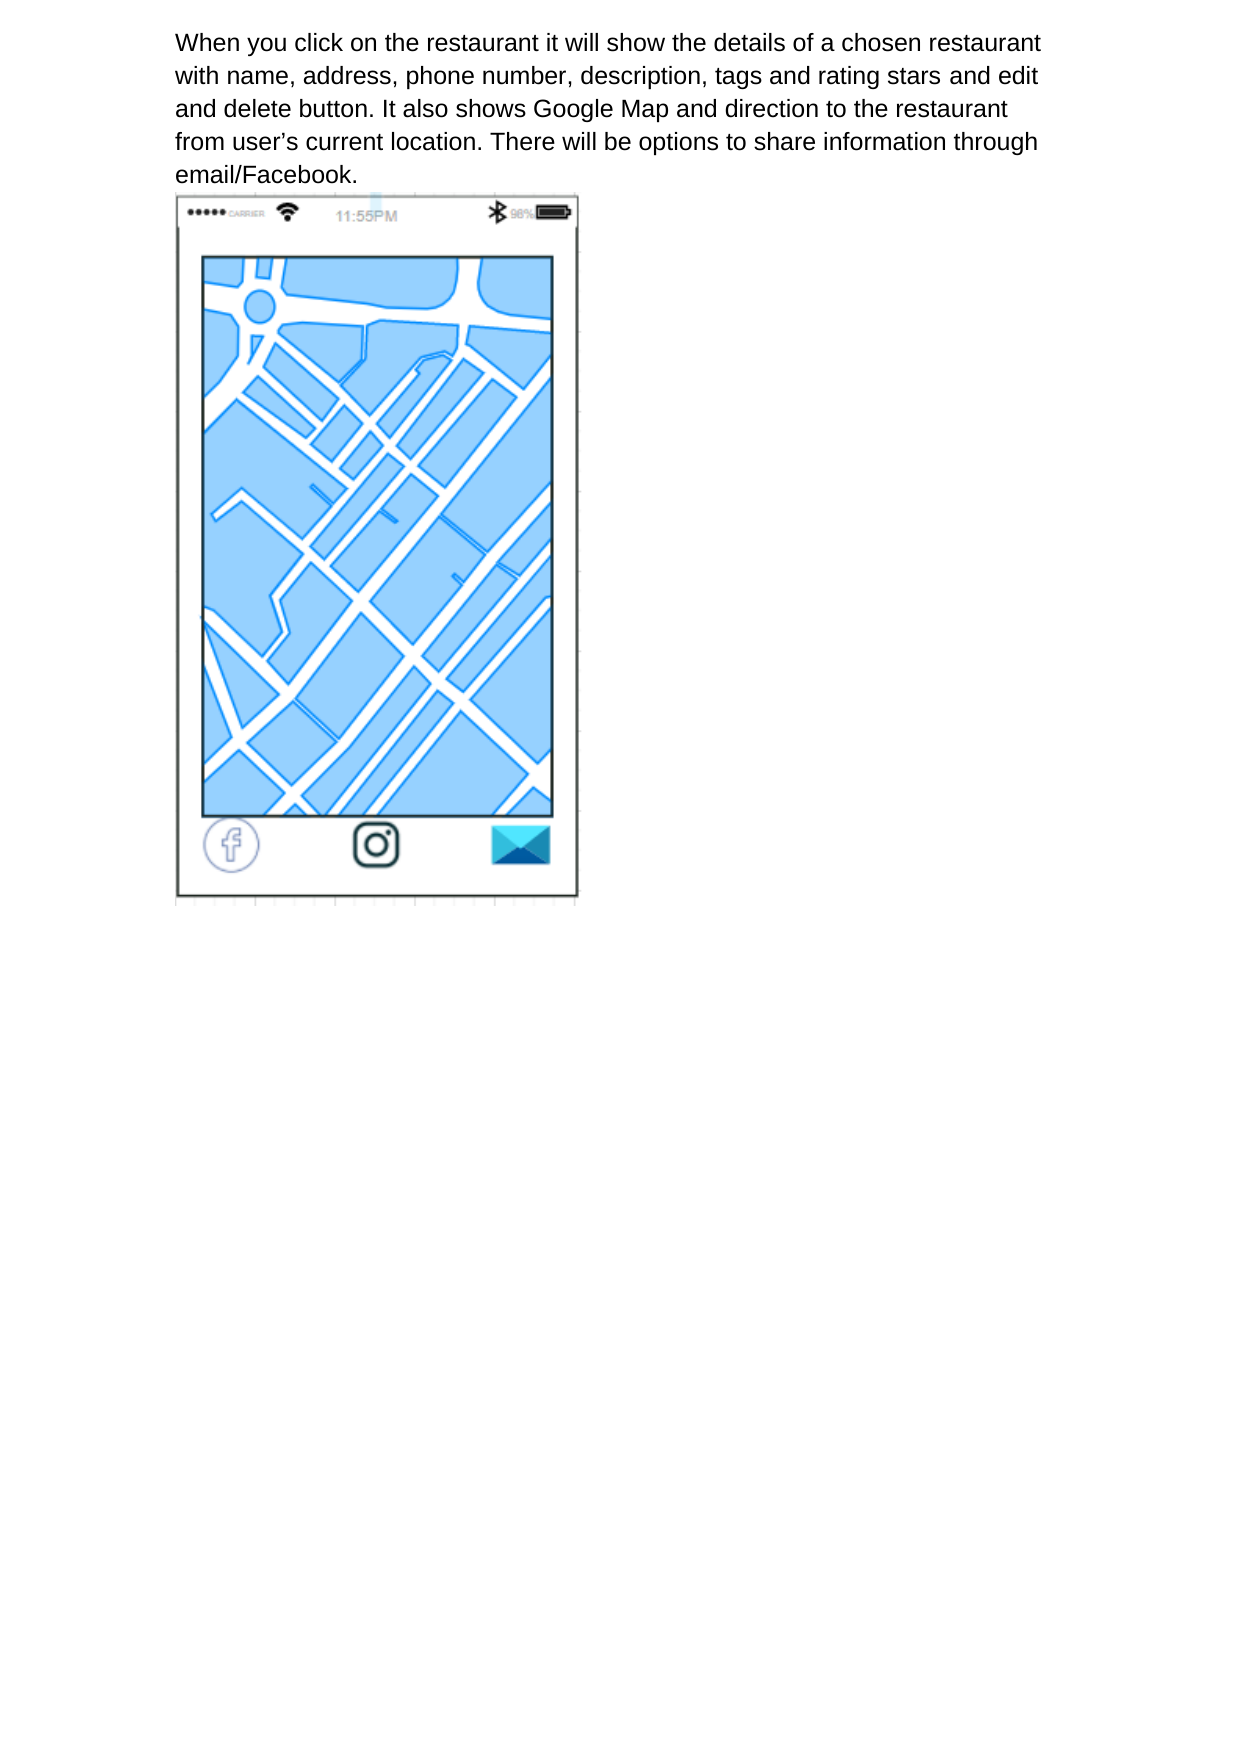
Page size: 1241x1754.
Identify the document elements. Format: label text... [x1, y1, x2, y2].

picture [175, 192, 582, 906]
text When you click on the restaurant it will show the details of a chosen restaurant with name, address, phone number, description, tags and rating stars and edit and delete button. It also shows Google Map and direction to the restaurant from user’s current location. There will be options to share information through email/Facebook. [175, 28, 1065, 188]
